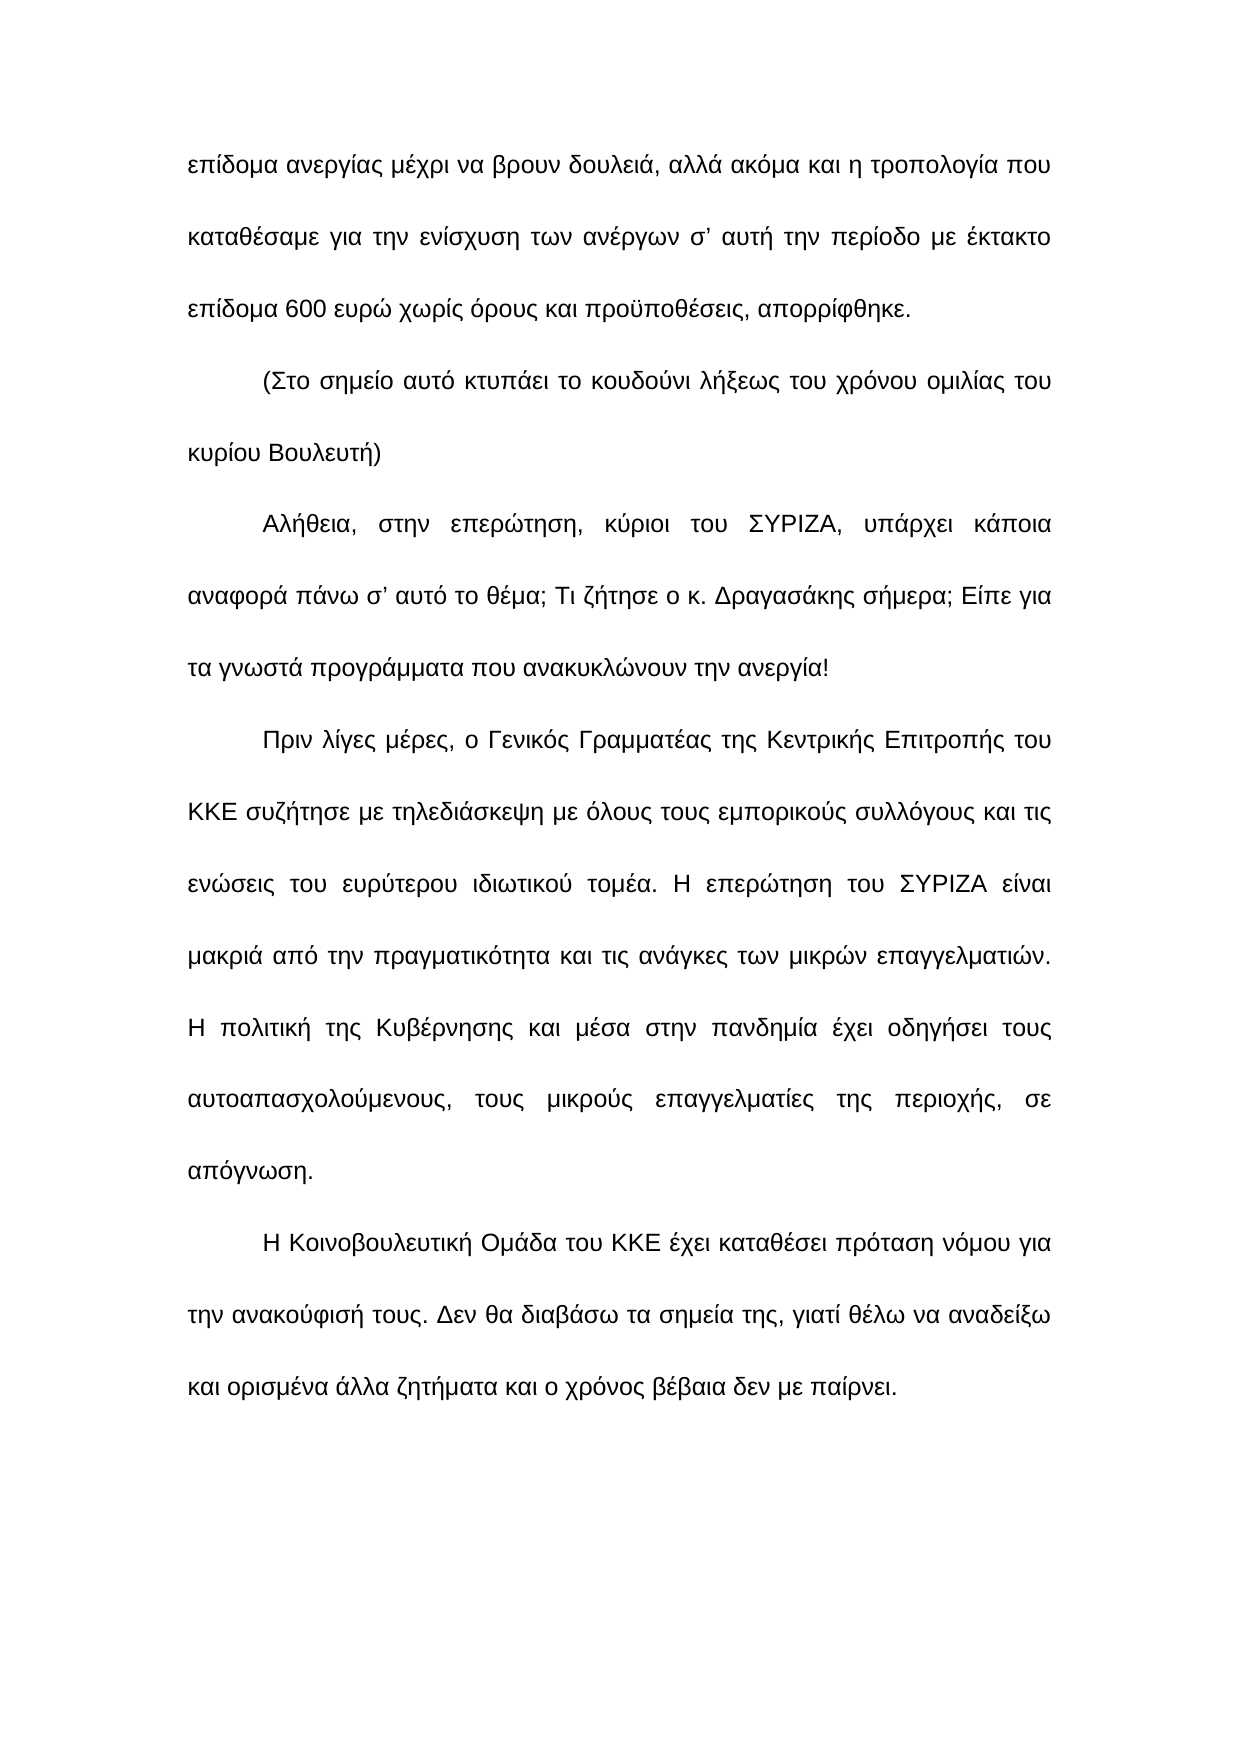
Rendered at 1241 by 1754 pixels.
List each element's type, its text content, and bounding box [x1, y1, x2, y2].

text Η Κοινοβουλευτική Ομάδα του ΚΚΕ έχει καταθέσει πρόταση νόμου για την ανακούφισή τους. Δεν θα διαβάσω τα σημεία της, γιατί θέλω να αναδείξω και ορισμένα άλλα ζητήματα και ο χρόνος βέβαια δεν με παίρνει. [187, 1228, 1053, 1401]
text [187, 150, 1053, 322]
text Πριν λίγες μέρες, ο Γενικός Γραμματέας της Κεντρικής Επιτροπής του ΚΚΕ συζήτησε με τηλεδιάσκεψη με όλους τους εμπορικούς συλλόγους και τις ενώσεις του ευρύτερου ιδιωτικού τομέα. Η επερώτηση του ΣΥΡΙΖΑ είναι μακριά από την πραγματικότητα και τις ανάγκες των μικρών επαγγελματιών. Η πολιτική της Κυβέρνησης και μέσα στην πανδημία έχει οδηγήσει τους αυτοαπασχολούμενους, τους μικρούς επαγγελματίες της περιοχής, σε απόγνωση. [187, 725, 1053, 1185]
text Αλήθεια, στην επερώτηση, κύριοι του ΣΥΡΙΖΑ, υπάρχει κάποια αναφορά πάνω σ’ αυτό το θέμα; Τι ζήτησε ο κ. Δραγασάκης σήμερα; Είπε για τα γνωστά προγράμματα που ανακυκλώνουν την ανεργία! [187, 509, 1053, 682]
text (Στο σημείο αυτό κτυπάει το κουδούνι λήξεως του χρόνου ομιλίας του κυρίου Βουλευτή) [187, 366, 1053, 466]
